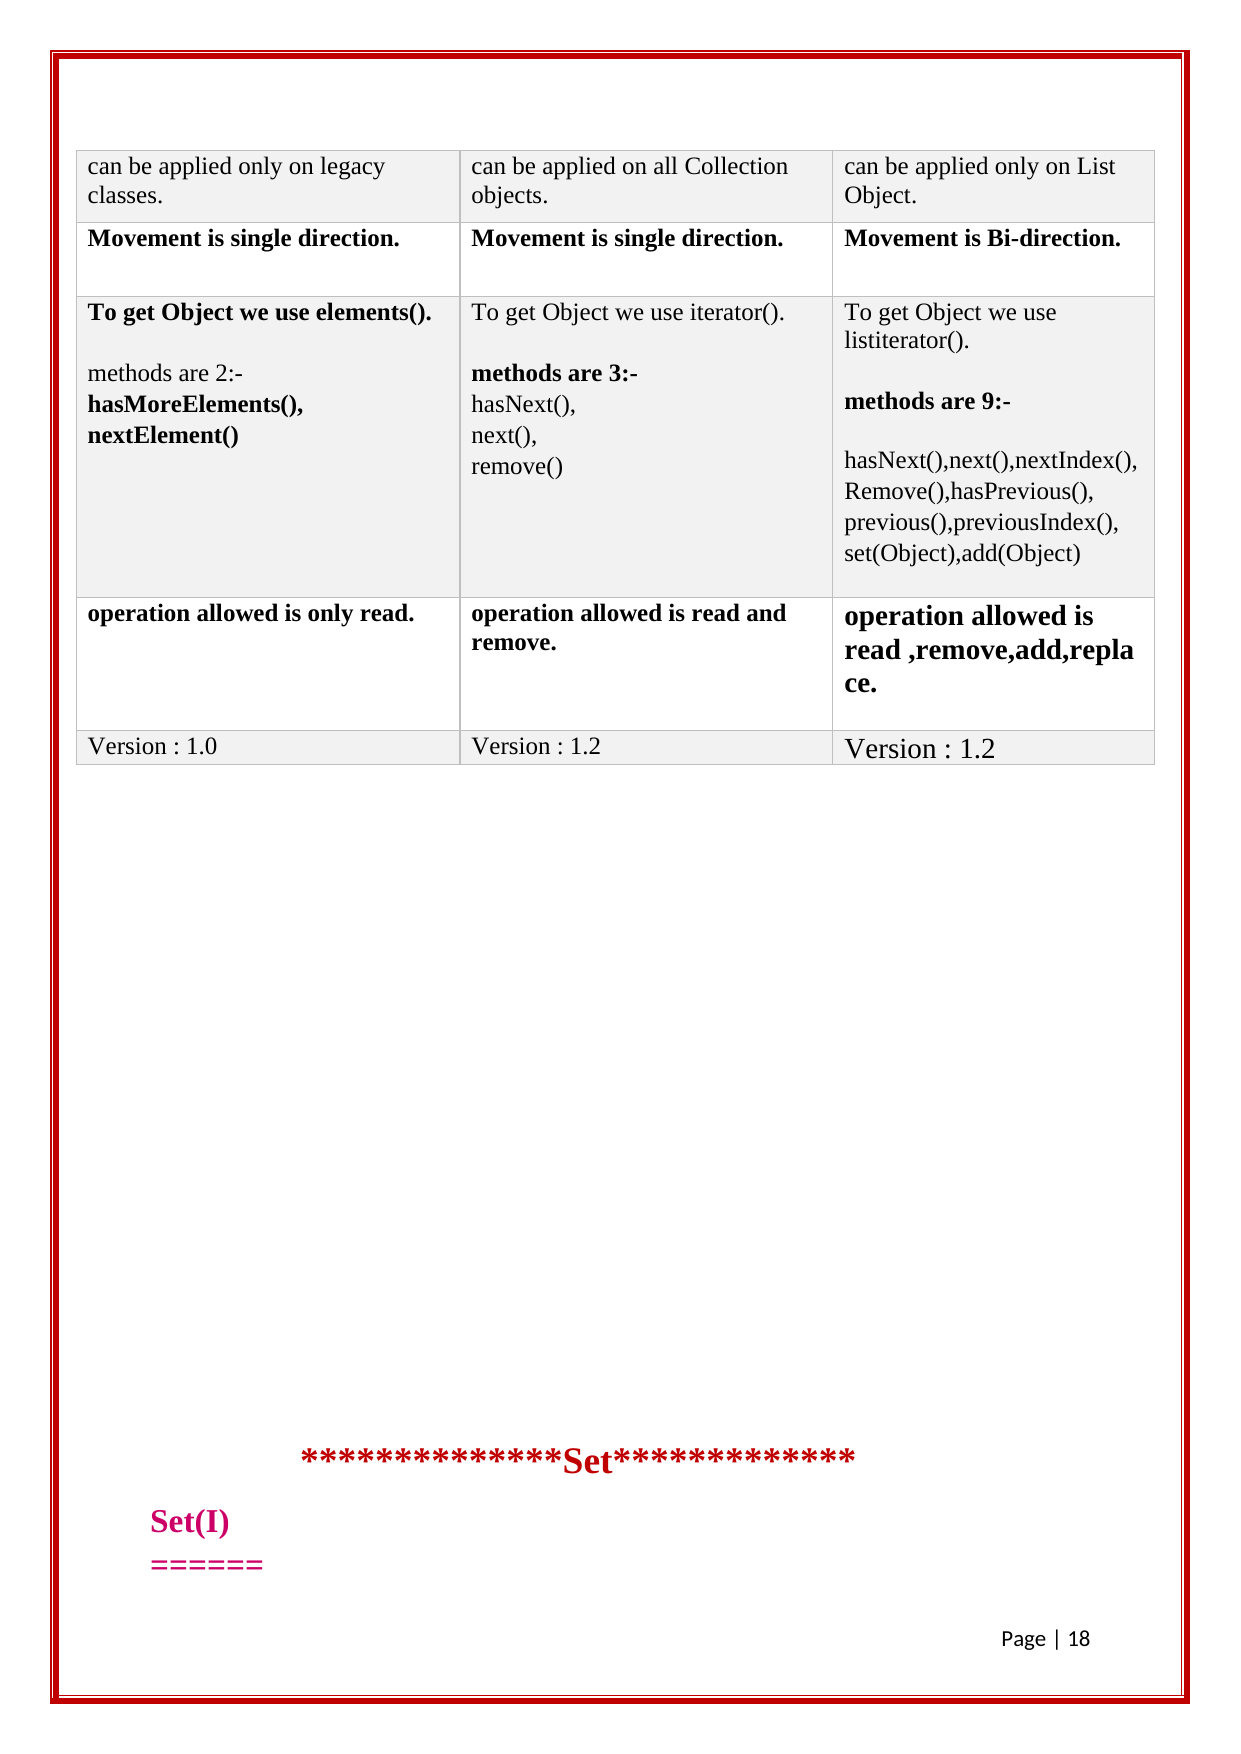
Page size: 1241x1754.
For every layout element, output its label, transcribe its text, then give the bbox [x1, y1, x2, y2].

table_cell can be applied only on legacy classes. [77, 151, 459, 222]
text ====== [150, 1545, 1090, 1583]
table_cell To get Object we use elements(). methods are 2:- hasMoreElements(), nextElement() [77, 297, 459, 597]
table_cell Movement is single direction. [461, 223, 832, 296]
table_cell To get Object we use listiterator(). methods are 9:- hasNext(),next(),nextIndex(), Remove(),hasPrevious(), previous(),previousIndex(), set(Object),add(Object) [833, 297, 1154, 597]
table_cell operation allowed is read and remove. [461, 598, 832, 730]
table_cell operation allowed is only read. [77, 598, 459, 730]
table_cell Movement is single direction. [77, 223, 459, 296]
table_cell operation allowed is read ,remove,add,replace. [833, 598, 1154, 730]
table_cell can be applied on all Collection objects. [461, 151, 832, 222]
table_cell Version : 1.2 [461, 731, 832, 764]
table_cell Version : 1.2 [833, 731, 1154, 764]
table_cell Movement is Bi-direction. [833, 223, 1154, 296]
table_cell To get Object we use iterator(). methods are 3:- hasNext(), next(), remove() [461, 297, 832, 597]
text Set(I) [150, 1501, 1090, 1540]
text **************Set************* [225, 1438, 1090, 1481]
table_cell can be applied only on List Object. [833, 151, 1154, 222]
table_cell Version : 1.0 [77, 731, 459, 764]
